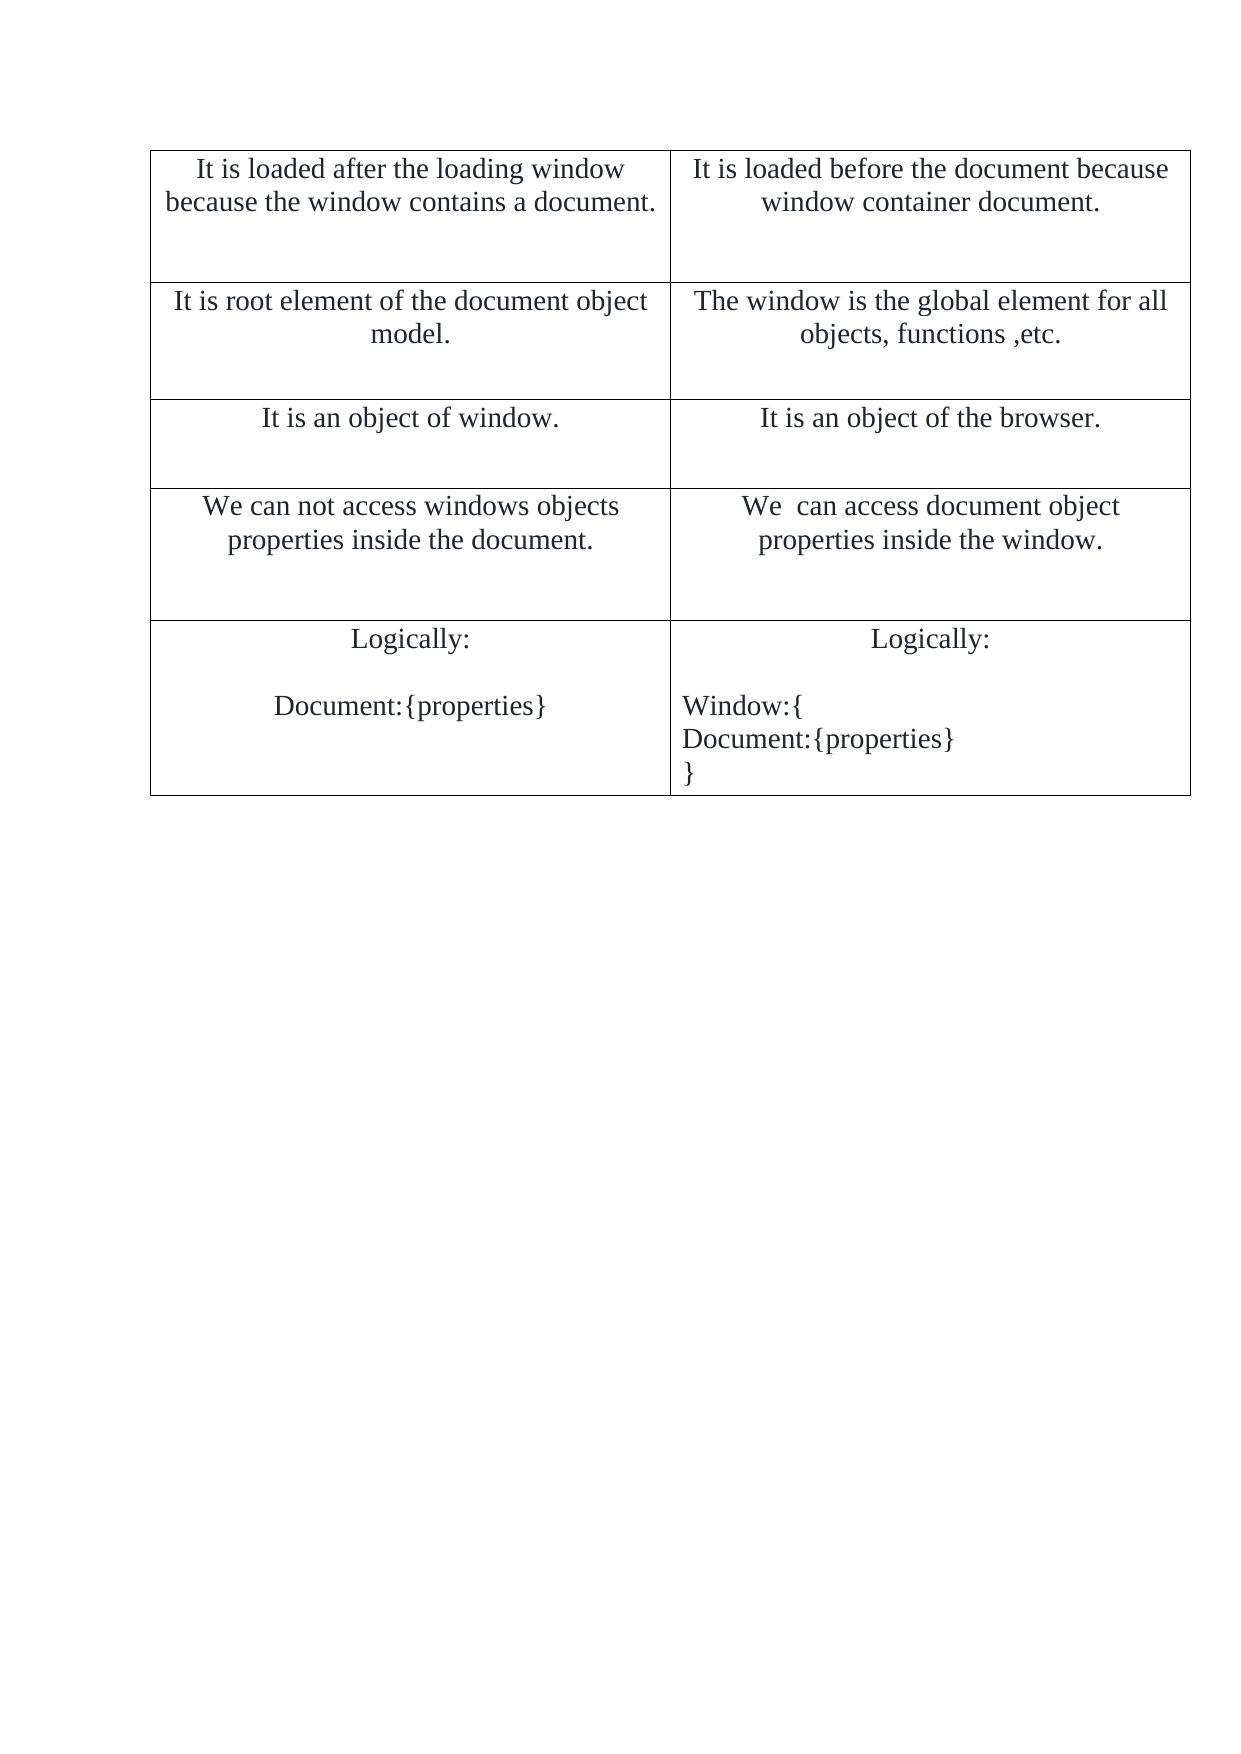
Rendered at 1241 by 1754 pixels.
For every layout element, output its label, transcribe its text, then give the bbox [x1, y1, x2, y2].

table_cell Logically: Document:{properties} [151, 621, 670, 794]
table_cell We can access document object properties inside the window. [671, 489, 1190, 620]
table_cell The window is the global element for all objects, functions ,etc. [671, 283, 1190, 399]
table_cell It is an object of the browser. [671, 400, 1190, 487]
table_cell We can not access windows objects properties inside the document. [151, 489, 670, 620]
table_cell It is loaded before the document because window container document. [671, 151, 1190, 282]
table_cell Logically: Window:{ Document:{properties} } [671, 621, 1190, 794]
table_cell It is loaded after the loading window because the window contains a document. [151, 151, 670, 282]
table_cell It is root element of the document object model. [151, 283, 670, 399]
table_cell It is an object of window. [151, 400, 670, 487]
